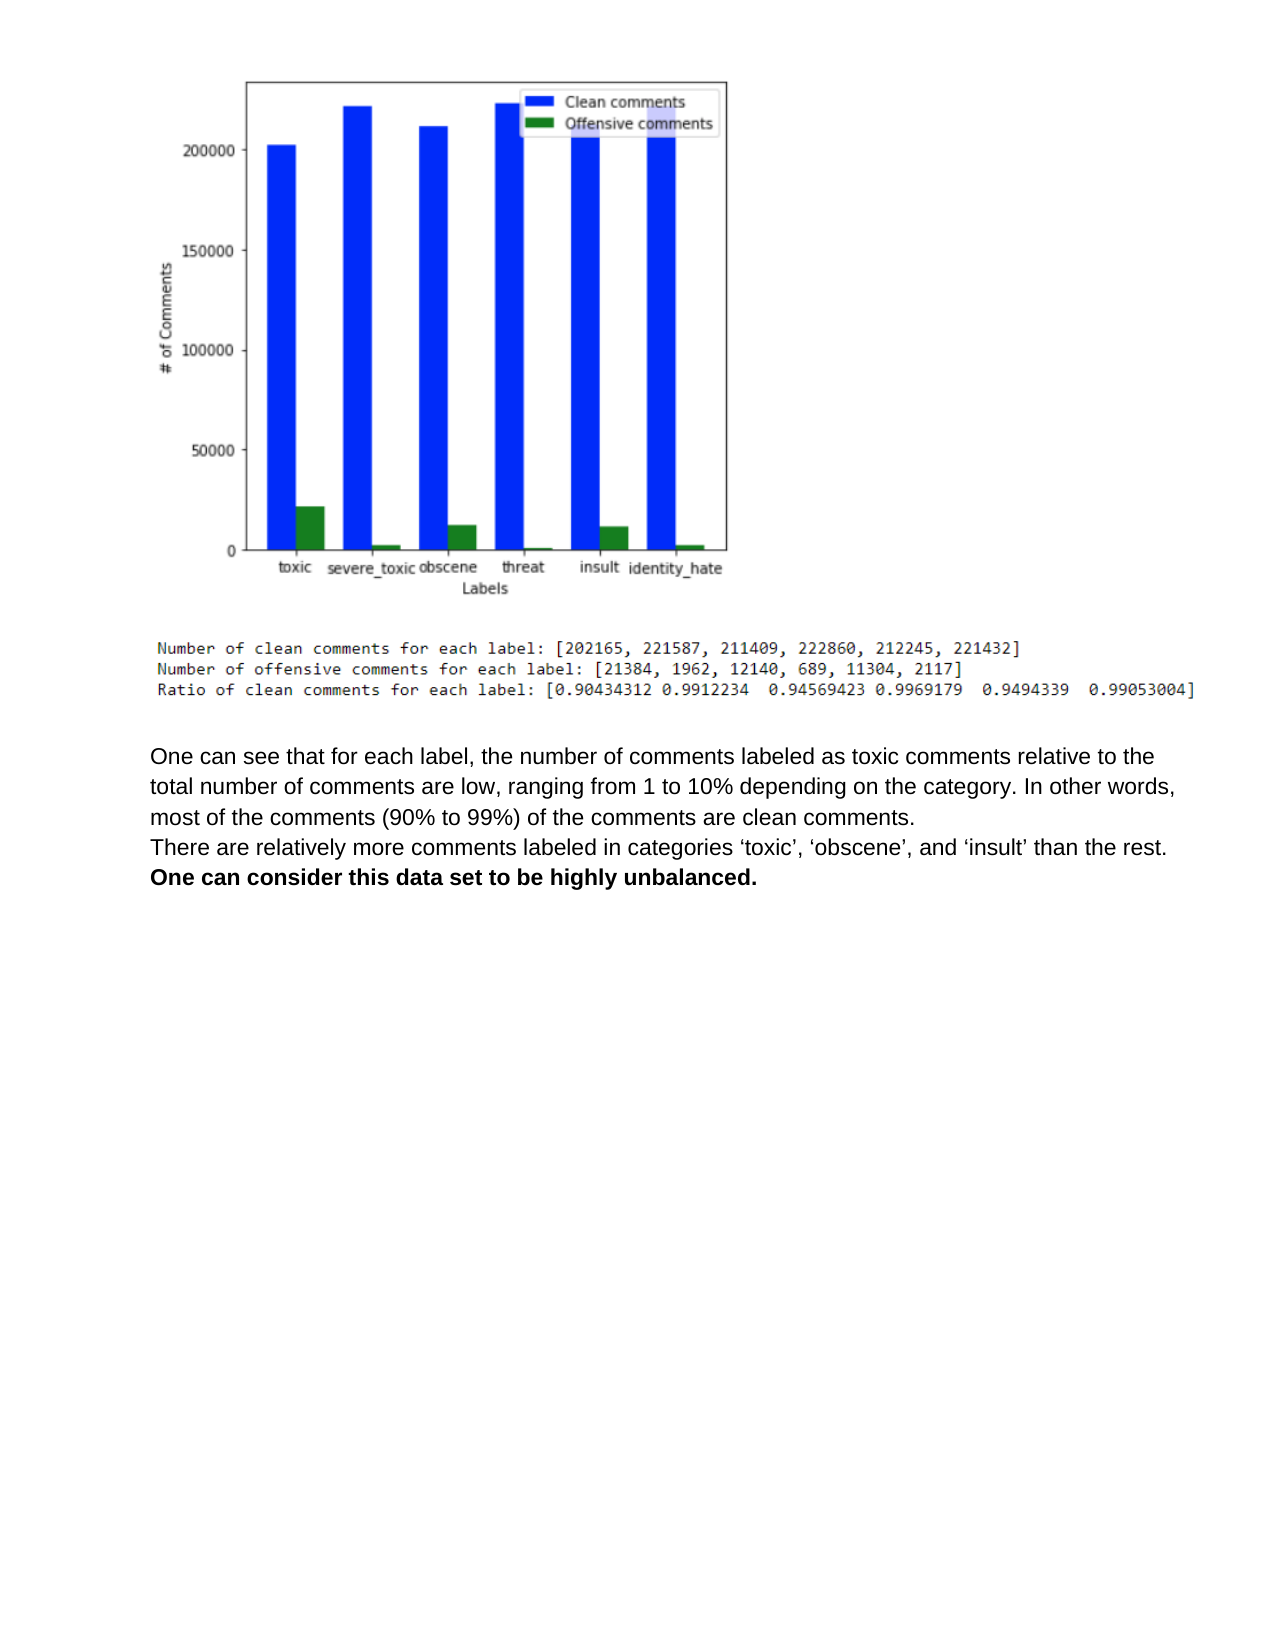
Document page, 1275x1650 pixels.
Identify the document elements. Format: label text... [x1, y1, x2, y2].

picture [150, 632, 1200, 709]
text One can see that for each label, the number of comments labeled as toxic comments relative to the total number of comments are low, ranging from 1 to 10% depending on the category. In other words, most of the comments (90% to 99%) of the comments are clean comments. [150, 743, 1200, 830]
picture [150, 75, 739, 599]
text There are relatively more comments labeled in categories ‘toxic’, ‘obscene’, and ‘insult’ than the rest. One can consider this data set to be highly unbalanced. [150, 834, 1200, 890]
